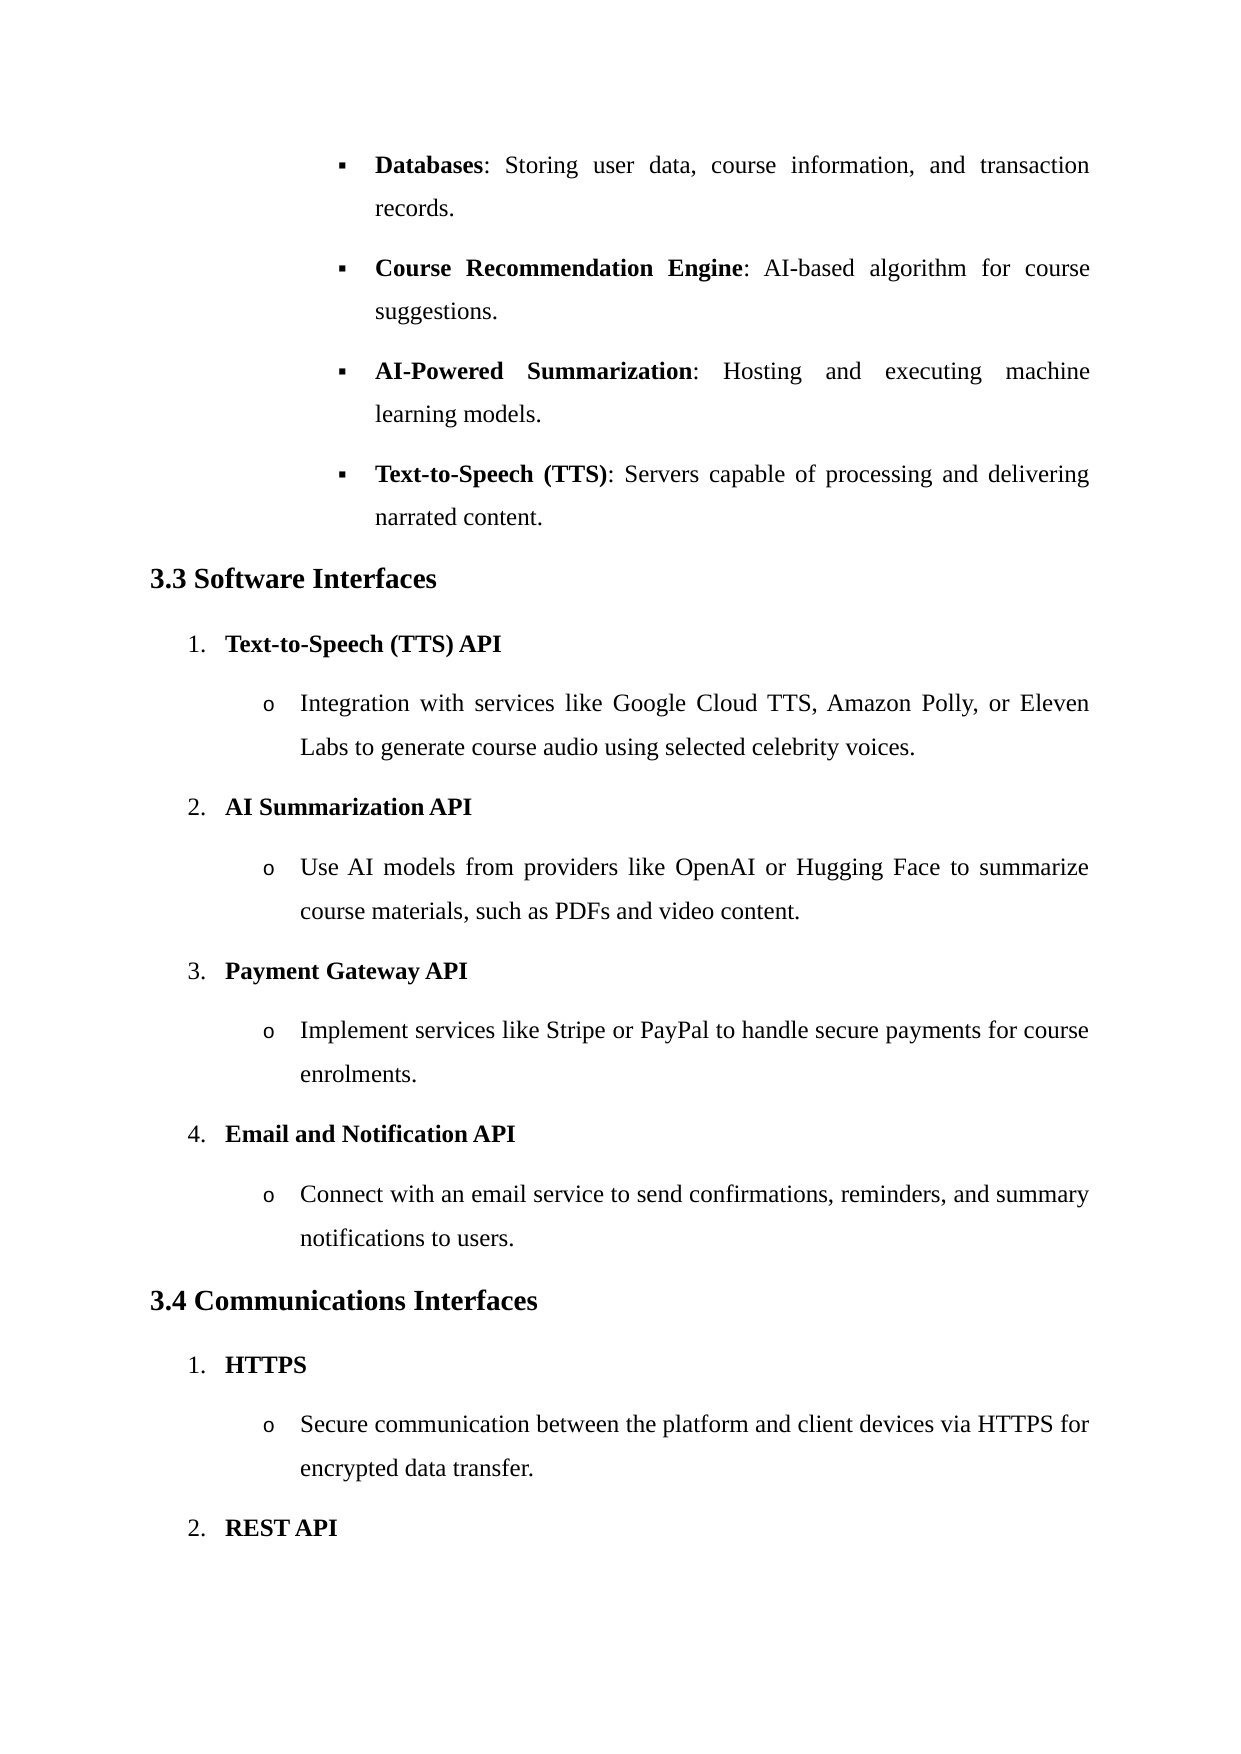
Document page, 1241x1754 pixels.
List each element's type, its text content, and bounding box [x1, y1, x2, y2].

list Text-to-Speech (TTS) API [187, 629, 1090, 657]
list Connect with an email service to send confirmations, reminders, and summary notifications to users. [262, 1179, 1090, 1252]
list Email and Notification API [187, 1119, 1090, 1148]
list Use AI models from providers like OpenAI or Hugging Face to summarize course materials, such as PDFs and video content. [262, 852, 1090, 925]
list AI Summarization API [187, 792, 1090, 821]
list Implement services like Stripe or PayPal to handle secure payments for course enrolments. [262, 1016, 1090, 1088]
list Integration with services like Google Cloud TTS, Amazon Polly, or Eleven Labs to generate course audio using selected celebrity voices. [262, 688, 1090, 761]
list HTTPS [187, 1350, 1090, 1378]
list Databases: Storing user data, course information, and transaction records. [337, 150, 1090, 222]
text 3.3 Software Interfaces [150, 562, 1090, 595]
list Secure communication between the platform and client devices via HTTPS for encrypted data transfer. [262, 1409, 1090, 1482]
list AI-Powered Summarization: Hosting and executing machine learning models. [337, 356, 1090, 428]
text 3.4 Communications Interfaces [150, 1283, 1090, 1316]
list REST API [187, 1513, 1090, 1542]
list Text-to-Speech (TTS): Servers capable of processing and delivering narrated content. [337, 459, 1090, 531]
list Payment Gateway API [187, 956, 1090, 984]
list Course Recommendation Engine: AI-based algorithm for course suggestions. [337, 253, 1090, 325]
